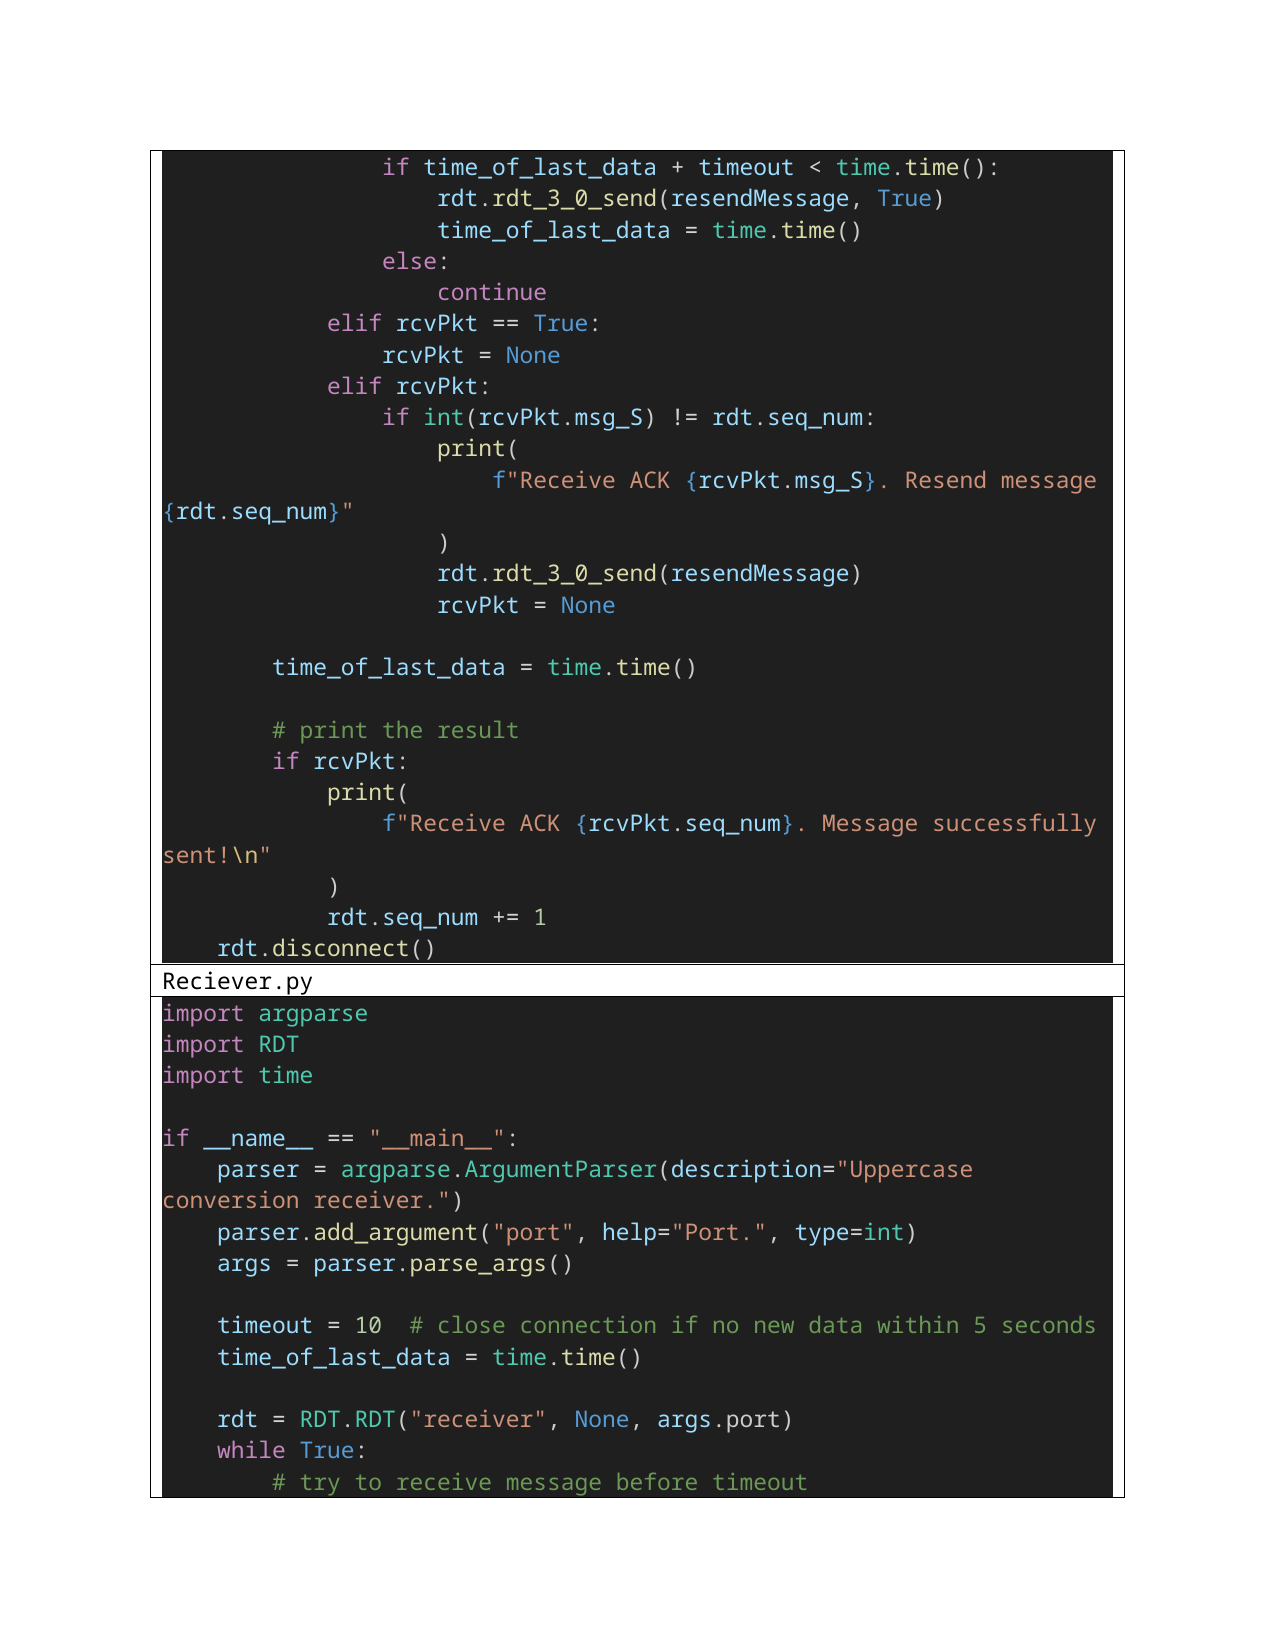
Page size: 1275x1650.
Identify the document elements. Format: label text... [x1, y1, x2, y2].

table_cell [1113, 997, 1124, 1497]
table_cell Reciever.py [151, 965, 1124, 996]
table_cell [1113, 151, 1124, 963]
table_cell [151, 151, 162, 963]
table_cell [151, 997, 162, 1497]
